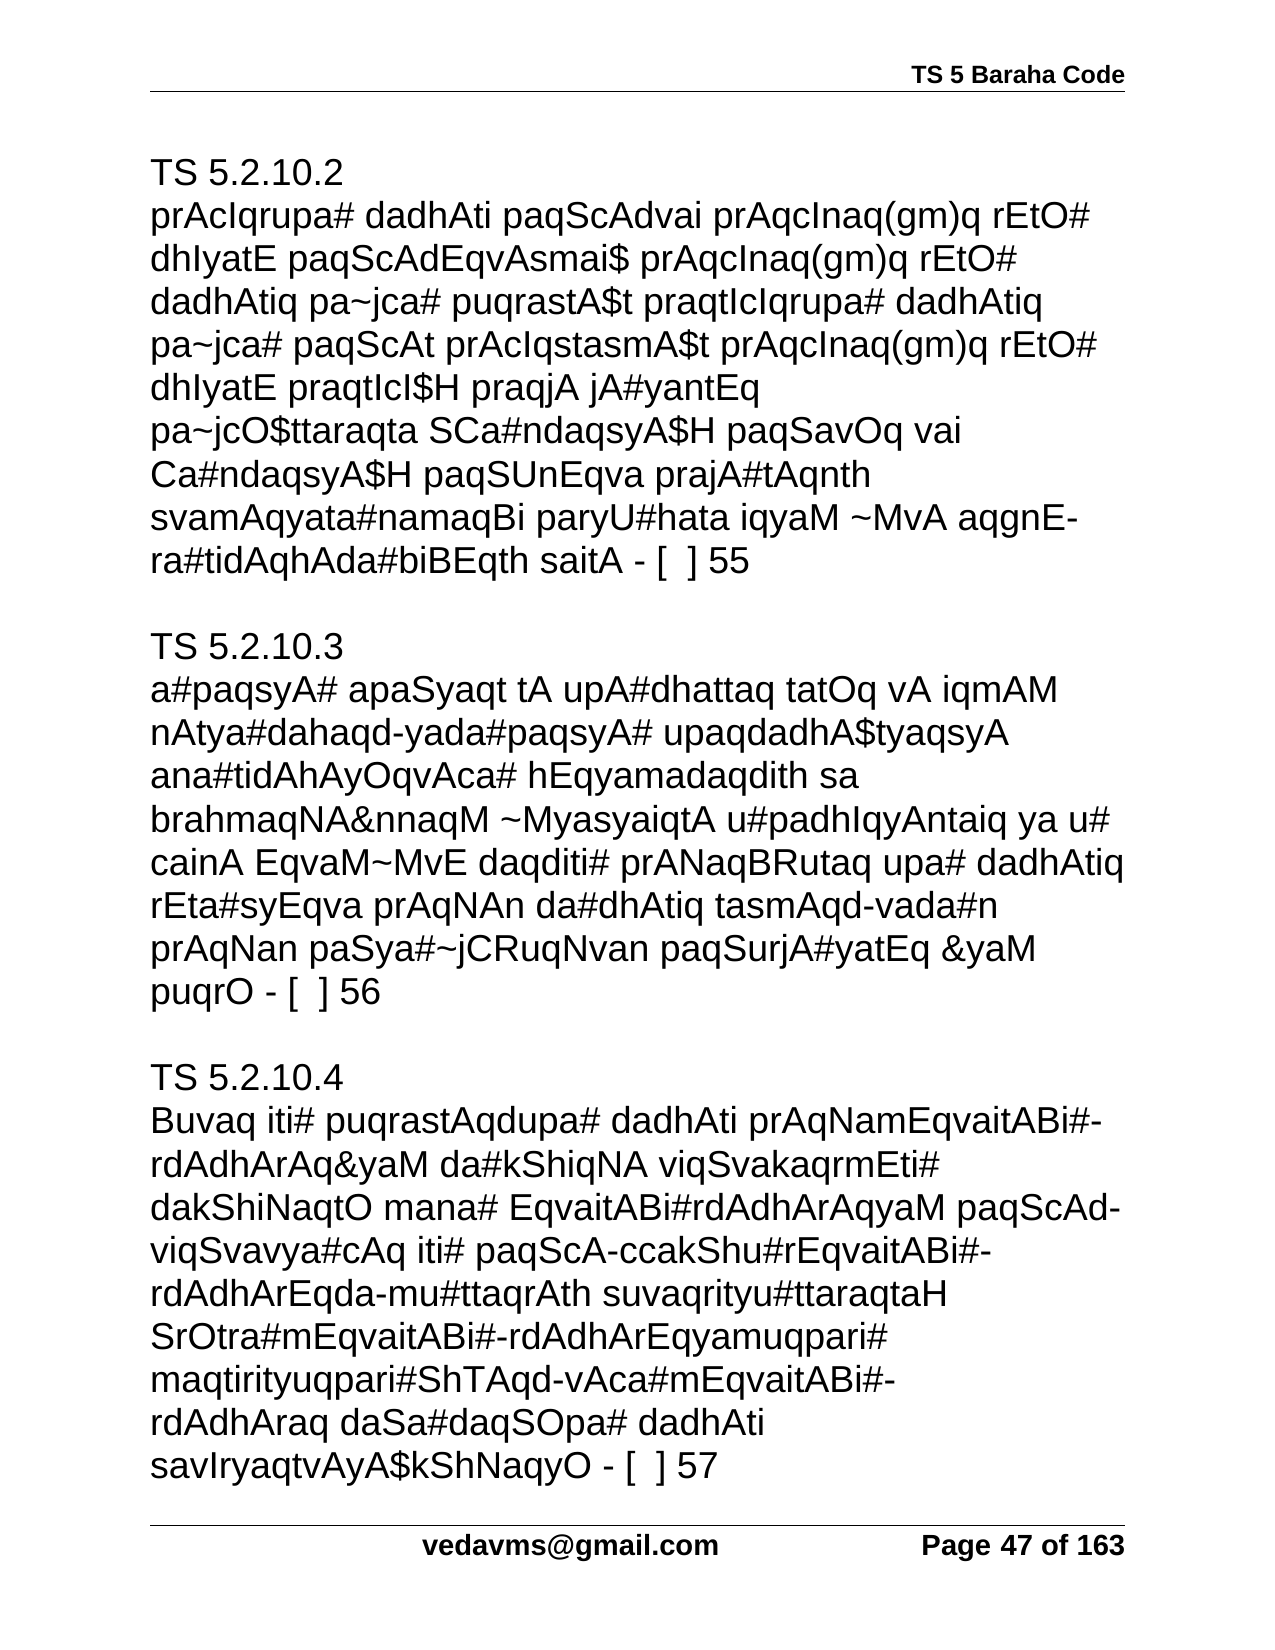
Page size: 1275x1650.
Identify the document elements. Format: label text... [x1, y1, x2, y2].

text TS 5.2.10.3 [150, 624, 1125, 667]
text Buvaq iti# puqrastAqdupa# dadhAti prAqNamEqvaitABi#-rdAdhArAq&yaM da#kShiqNA viqSvakaqrmEti# dakShiNaqtO mana# EqvaitABi#rdAdhArAqyaM paqScAd-viqSvavya#cAq iti# paqScA-ccakShu#rEqvaitABi#-rdAdhArEqda-mu#ttaqrAth suvaqrityu#ttaraqtaH SrOtra#mEqvaitABi#-rdAdhArEqyamuqpari# maqtirityuqpari#ShTAqd-vAca#mEqvaitABi#- [150, 1099, 1125, 1401]
text a#paqsyA# apaSyaqt tA upA#dhattaq tatOq vA iqmAM nAtya#dahaqd-yada#paqsyA# upaqdadhA$tyaqsyA ana#tidAhAyOqvAca# hEqyamadaqdith sa brahmaqNA&nnaqM ~MyasyaiqtA u#padhIqyAntaiq ya u# cainA EqvaM~MvE daqditi# prANaqBRutaq upa# dadhAtiq rEta#syEqva prAqNAn da#dhAtiq tasmAqd-vada#n prAqNan paSya#~jCRuqNvan paqSurjA#yatEq &yaM puqrO - [ ] 56 [150, 667, 1125, 1012]
text pa~jcO$ttaraqta SCa#ndaqsyA$H paqSavOq vai Ca#ndaqsyA$H paqSUnEqva prajA#tAqnth svamAqyata#namaqBi paryU#hata iqyaM ~MvA aqgnE-ra#tidAqhAda#biBEqth saitA - [ ] 55 [150, 409, 1125, 581]
text prAcIqrupa# dadhAti paqScAdvai prAqcInaq(gm)q rEtO# dhIyatE paqScAdEqvAsmai$ prAqcInaq(gm)q rEtO# dadhAtiq pa~jca# puqrastA$t praqtIcIqrupa# dadhAtiq pa~jca# paqScAt prAcIqstasmA$t prAqcInaq(gm)q rEtO# dhIyatE praqtIcI$H praqjA jA#yantEq [150, 193, 1125, 409]
text TS 5.2.10.2 [150, 150, 1125, 193]
text TS 5.2.10.4 [150, 1056, 1125, 1099]
text rdAdhAraq daSa#daqSOpa# dadhAti savIryaqtvAyA$kShNaqyO - [ ] 57 [150, 1401, 1125, 1487]
